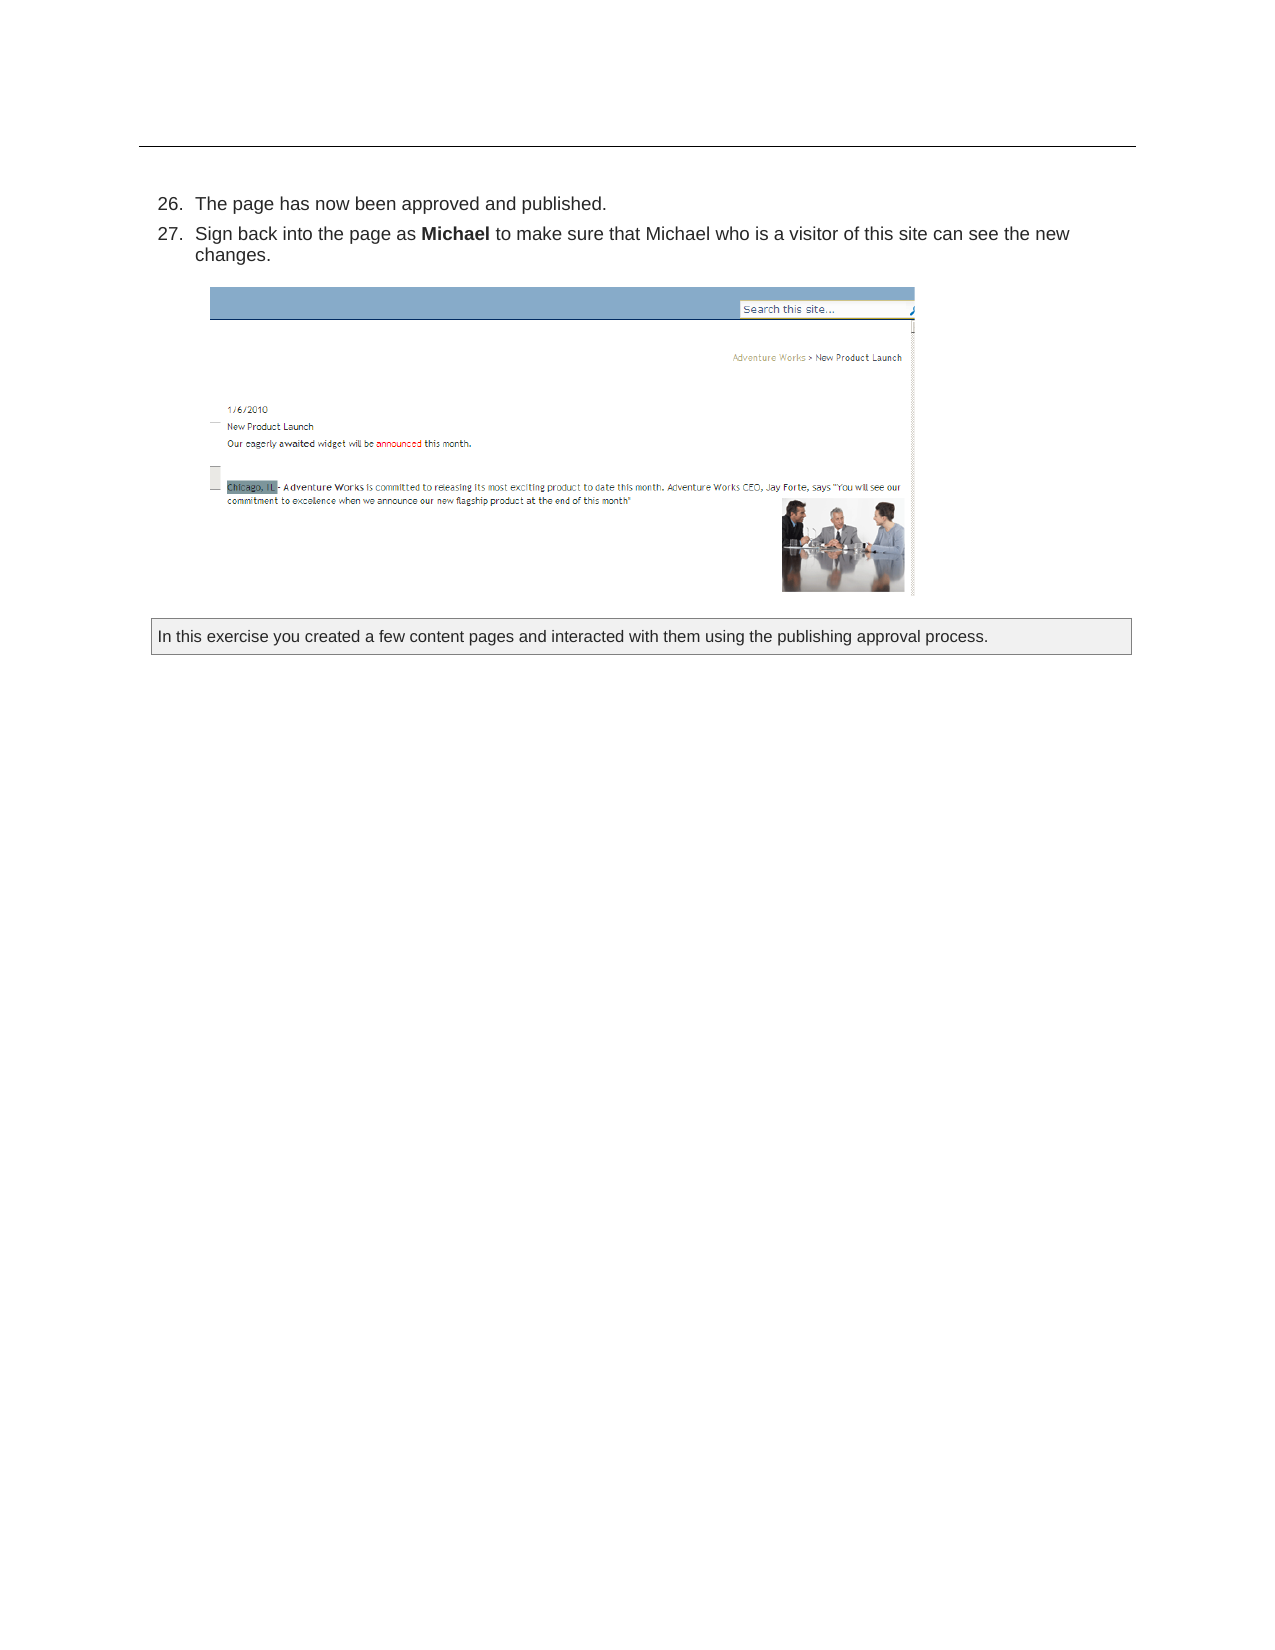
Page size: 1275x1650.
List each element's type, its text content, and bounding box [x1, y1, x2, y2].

picture [210, 287, 915, 596]
text Sign back into the page as Michael to make sure that Michael who is a visitor of this site can see the new changes. [157, 223, 1125, 266]
text In this exercise you created a few content pages and interacted with them using the publishing approval process. [152, 619, 1131, 654]
text The page has now been approved and published. [157, 193, 1125, 214]
